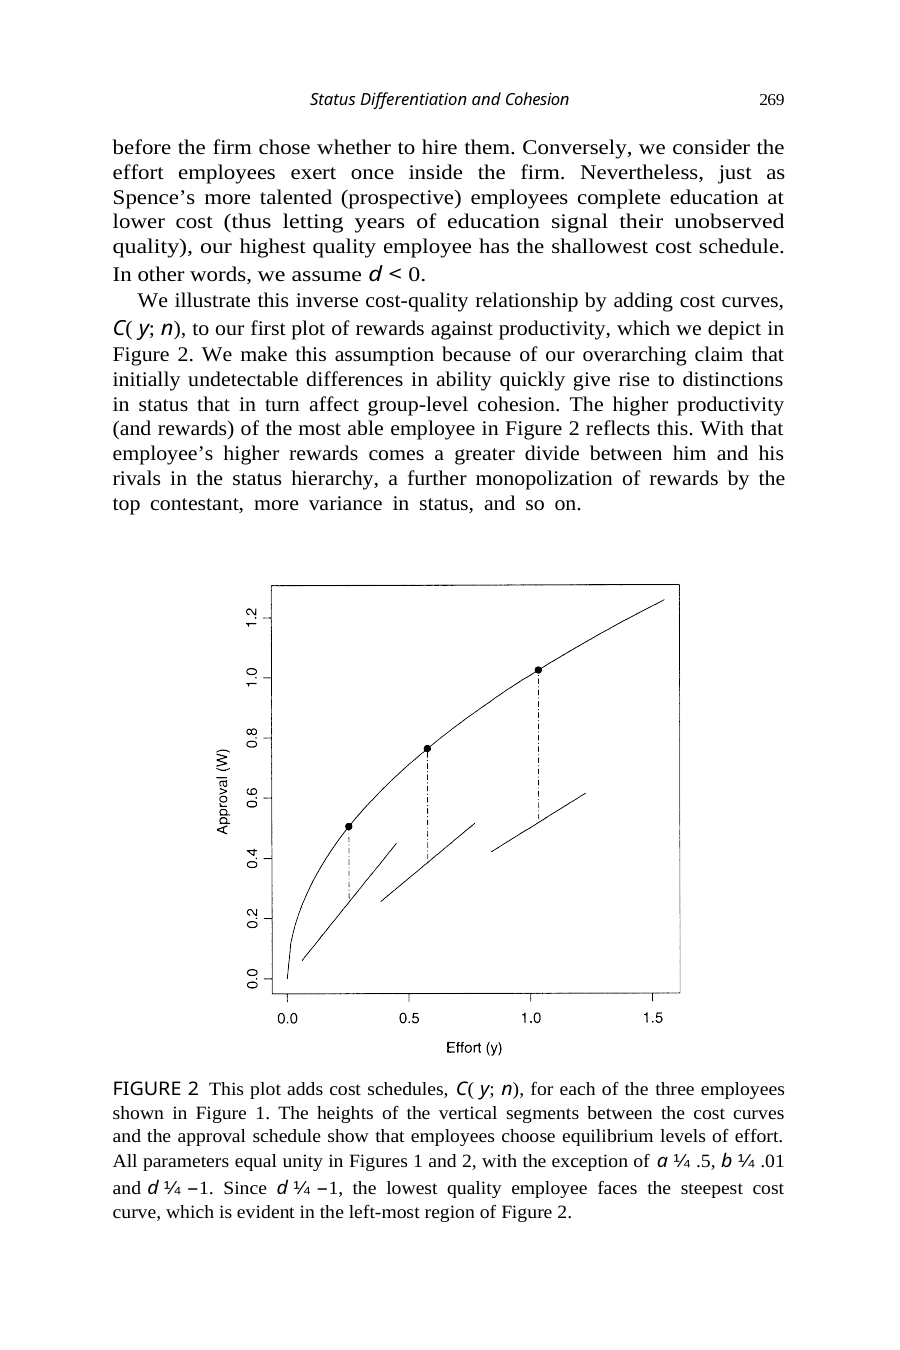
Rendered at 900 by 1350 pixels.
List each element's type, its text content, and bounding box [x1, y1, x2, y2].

text before the firm chose whether to hire them. Conversely, we consider the effort employees exert once inside the firm. Nevertheless, just as Spence’s more talented (prospective) employees complete education at lower cost (thus letting years of education signal their unobserved quality), our highest quality employee has the shallowest cost schedule. In other words, we assume d < 0. [112, 135, 785, 287]
text FIGURE 2 This plot adds cost schedules, C( y; n), for each of the three employees shown in Figure 1. The heights of the vertical segments between the cost curves and the approval schedule show that employees choose equilibrium levels of effort. All parameters equal unity in Figures 1 and 2, with the exception of a ¼ .5, b ¼ .01 and d ¼ -1. Since d ¼ -1, the lowest quality employee faces the steepest cost curve, which is evident in the left-most region of Figure 2. [112, 598, 785, 1222]
text We illustrate this inverse cost-quality relationship by adding cost curves, C( y; n), to our first plot of rewards against productivity, which we depict in Figure 2. We make this assumption because of our overarching claim that initially undetectable differences in ability quickly give rise to distinctions in status that in turn affect group-level cohesion. The higher productivity (and rewards) of the most able employee in Figure 2 reflects this. With that employee’s higher rewards comes a greater divide between him and his rivals in the status hierarchy, a further monopolization of rewards by the top contestant, more variance in status, and so on. [112, 288, 785, 514]
picture [216, 581, 681, 598]
